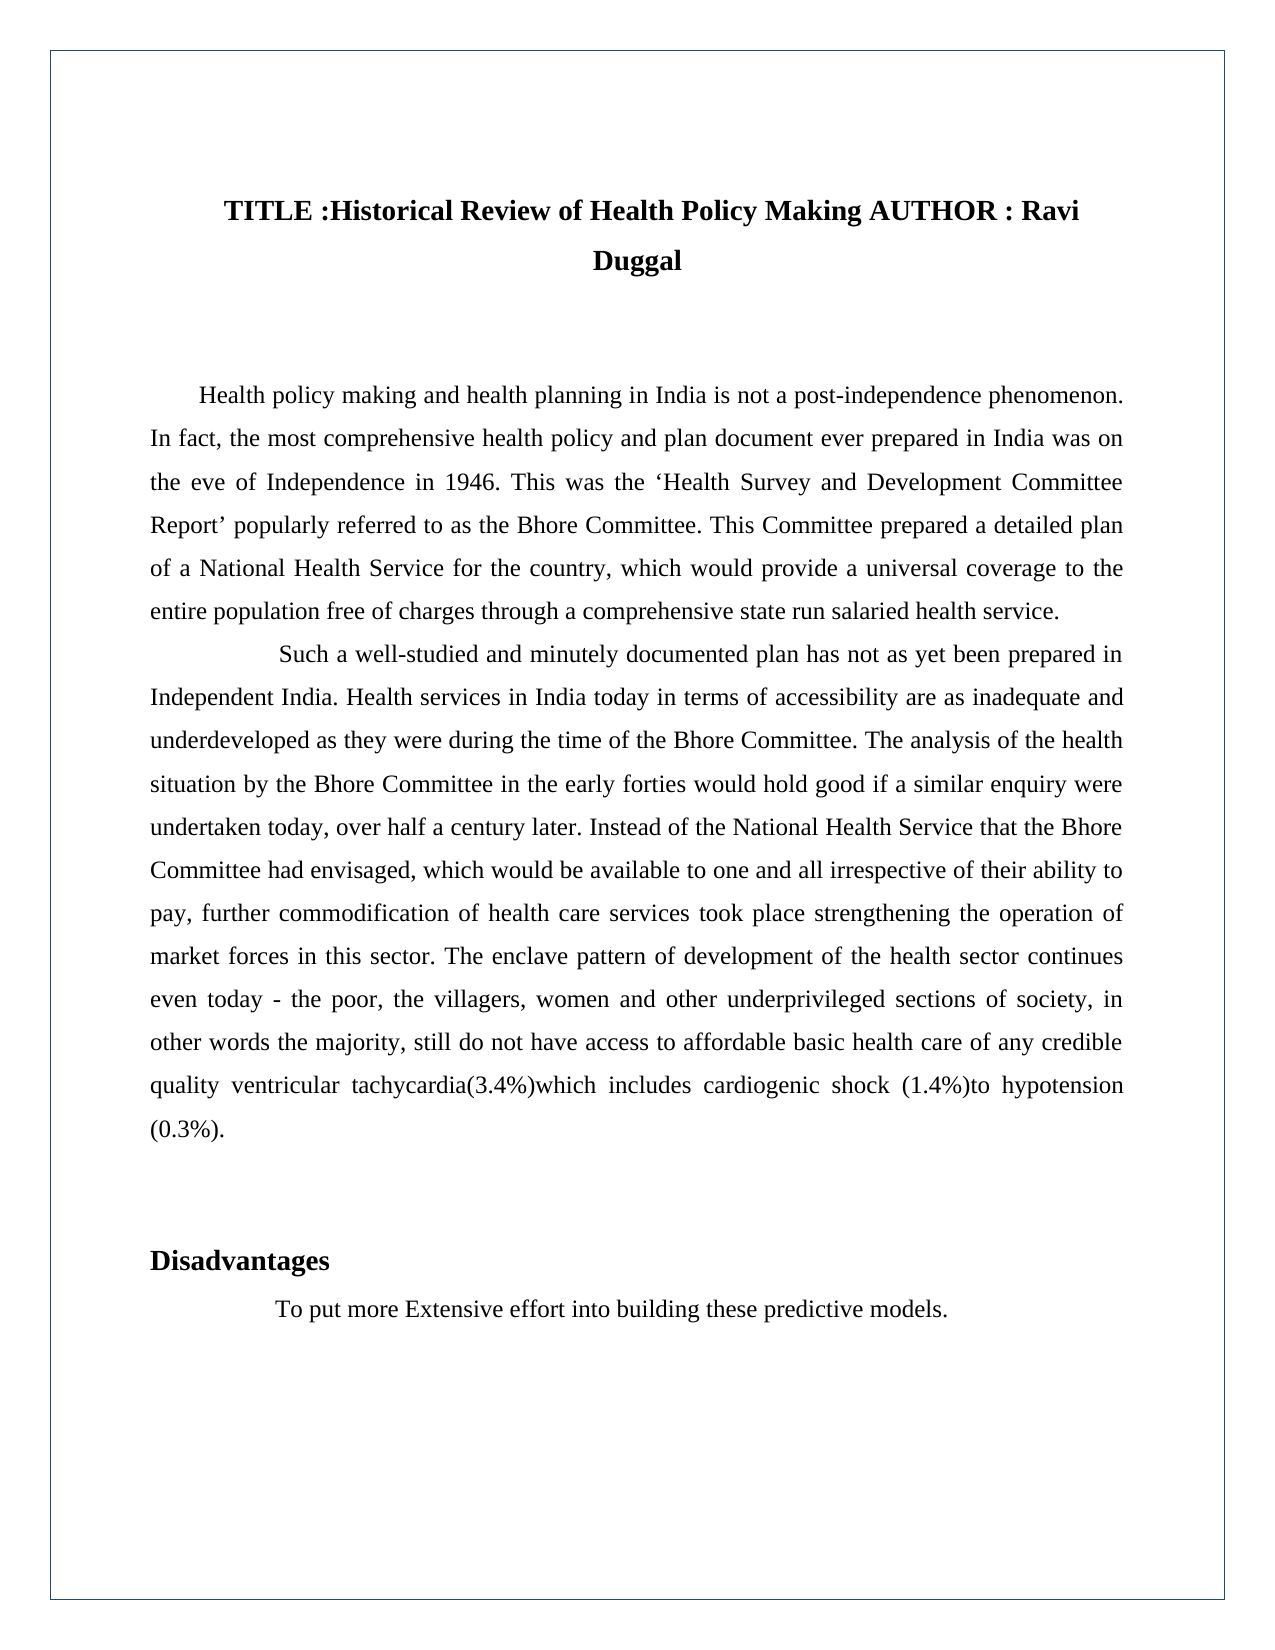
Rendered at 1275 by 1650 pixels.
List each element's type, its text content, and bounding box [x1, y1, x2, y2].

text Health policy making and health planning in India is not a post-independence phenomenon. In fact, the most comprehensive health policy and plan document ever prepared in India was on the eve of Independence in 1946. This was the ‘Health Survey and Development Committee Report’ popularly referred to as the Bhore Committee. This Committee prepared a detailed plan of a National Health Service for the country, which would provide a universal coverage to the entire population free of charges through a comprehensive state run salaried health service. [150, 380, 1124, 625]
text To put more Extensive effort into building these predictive models. [150, 1294, 1124, 1322]
text Disadvantages [150, 1243, 1124, 1277]
text Such a well-studied and minutely documented plan has not as yet been prepared in Independent India. Health services in India today in terms of accessibility are as inadequate and underdeveloped as they were during the time of the Bhore Committee. The analysis of the health situation by the Bhore Committee in the early forties would hold good if a similar enquiry were undertaken today, over half a century later. Instead of the National Health Service that the Bhore Committee had envisaged, which would be available to one and all irrespective of their ability to pay, further commodification of health care services took place strengthening the operation of market forces in this sector. The enclave pattern of development of the health sector continues even today - the poor, the villagers, women and other underprivileged sections of society, in other words the majority, still do not have access to affordable basic health care of any credible quality ventricular tachycardia(3.4%)which includes cardiogenic shock (1.4%)to hypotension (0.3%). [150, 639, 1124, 1142]
text TITLE :Historical Review of Health Policy Making AUTHOR : Ravi Duggal [150, 193, 1124, 277]
